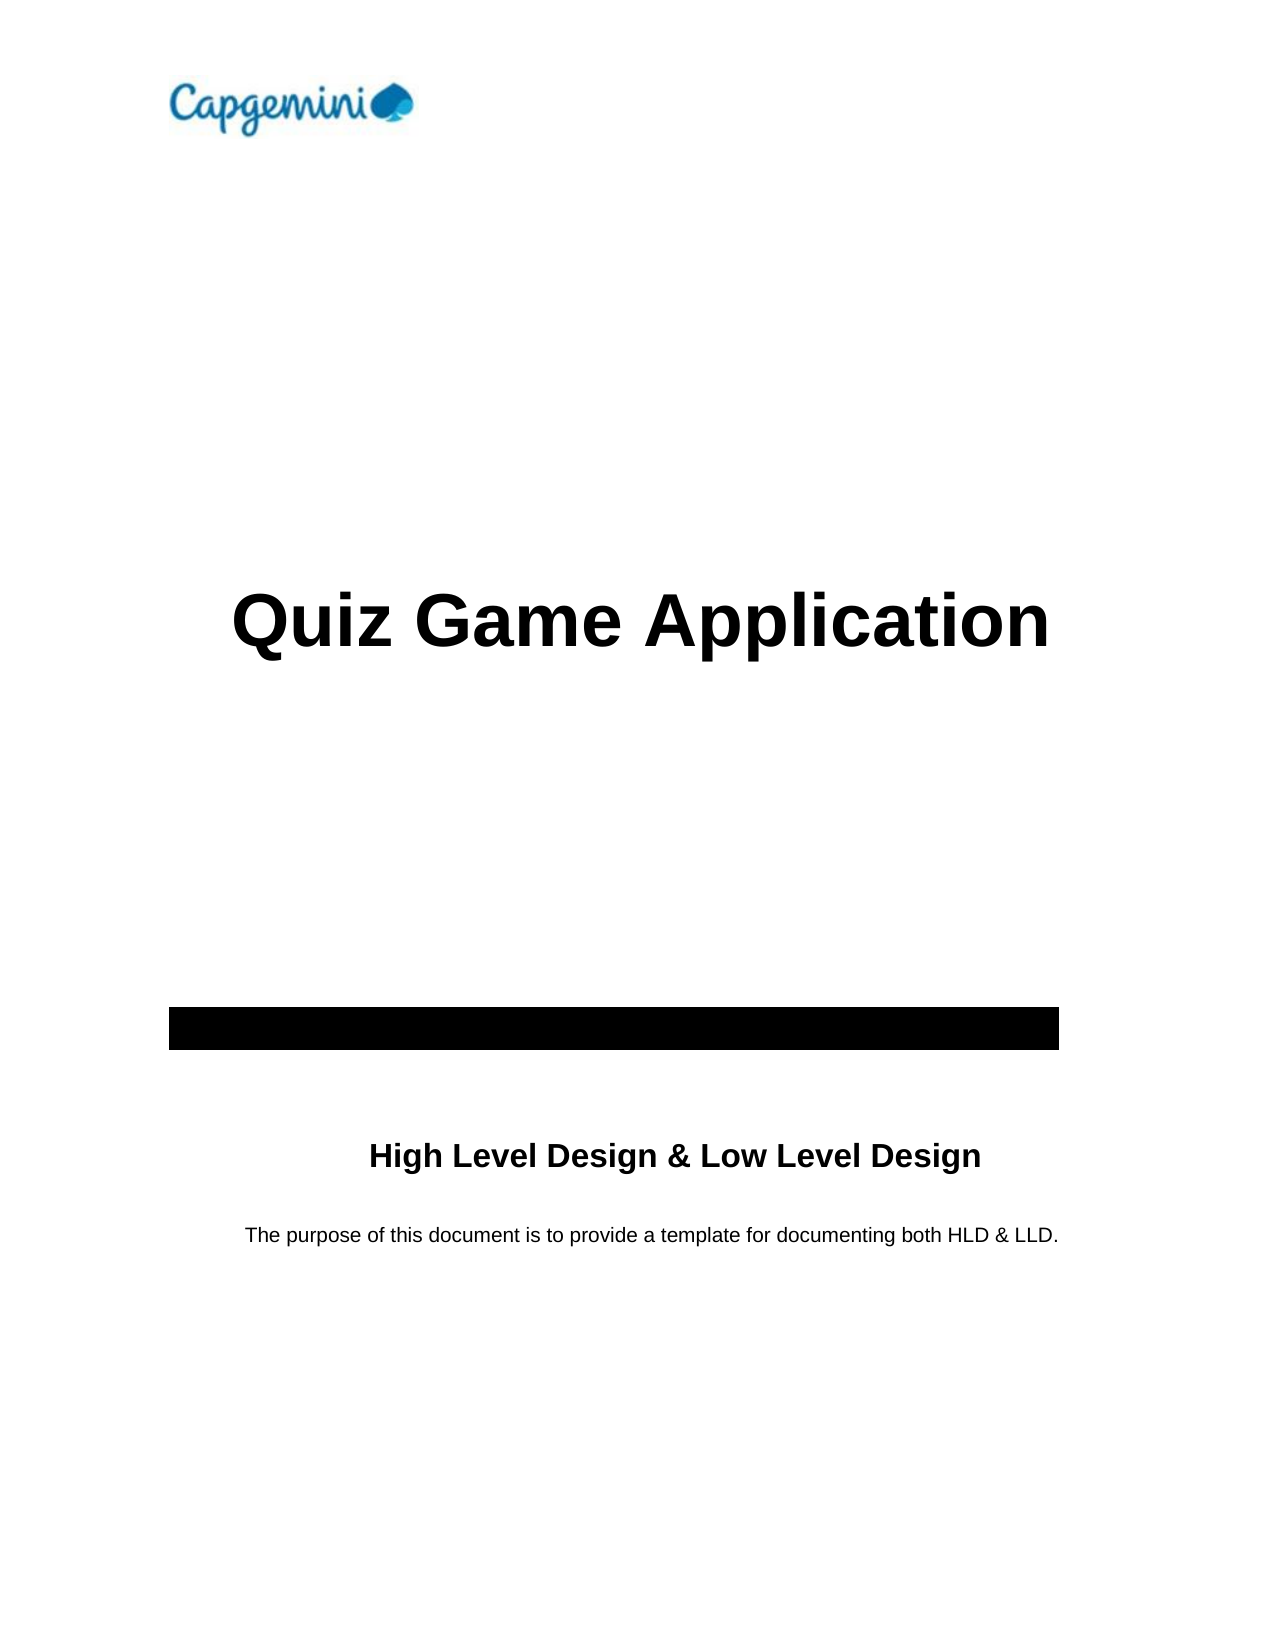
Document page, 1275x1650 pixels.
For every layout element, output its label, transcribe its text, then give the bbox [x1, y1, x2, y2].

text Quiz Game Application [169, 576, 1059, 662]
text The purpose of this document is to provide a template for documenting both HLD & LLD. [169, 1223, 1059, 1247]
text High Level Design & Low Level Design [169, 1136, 1059, 1175]
picture [168, 75, 419, 139]
